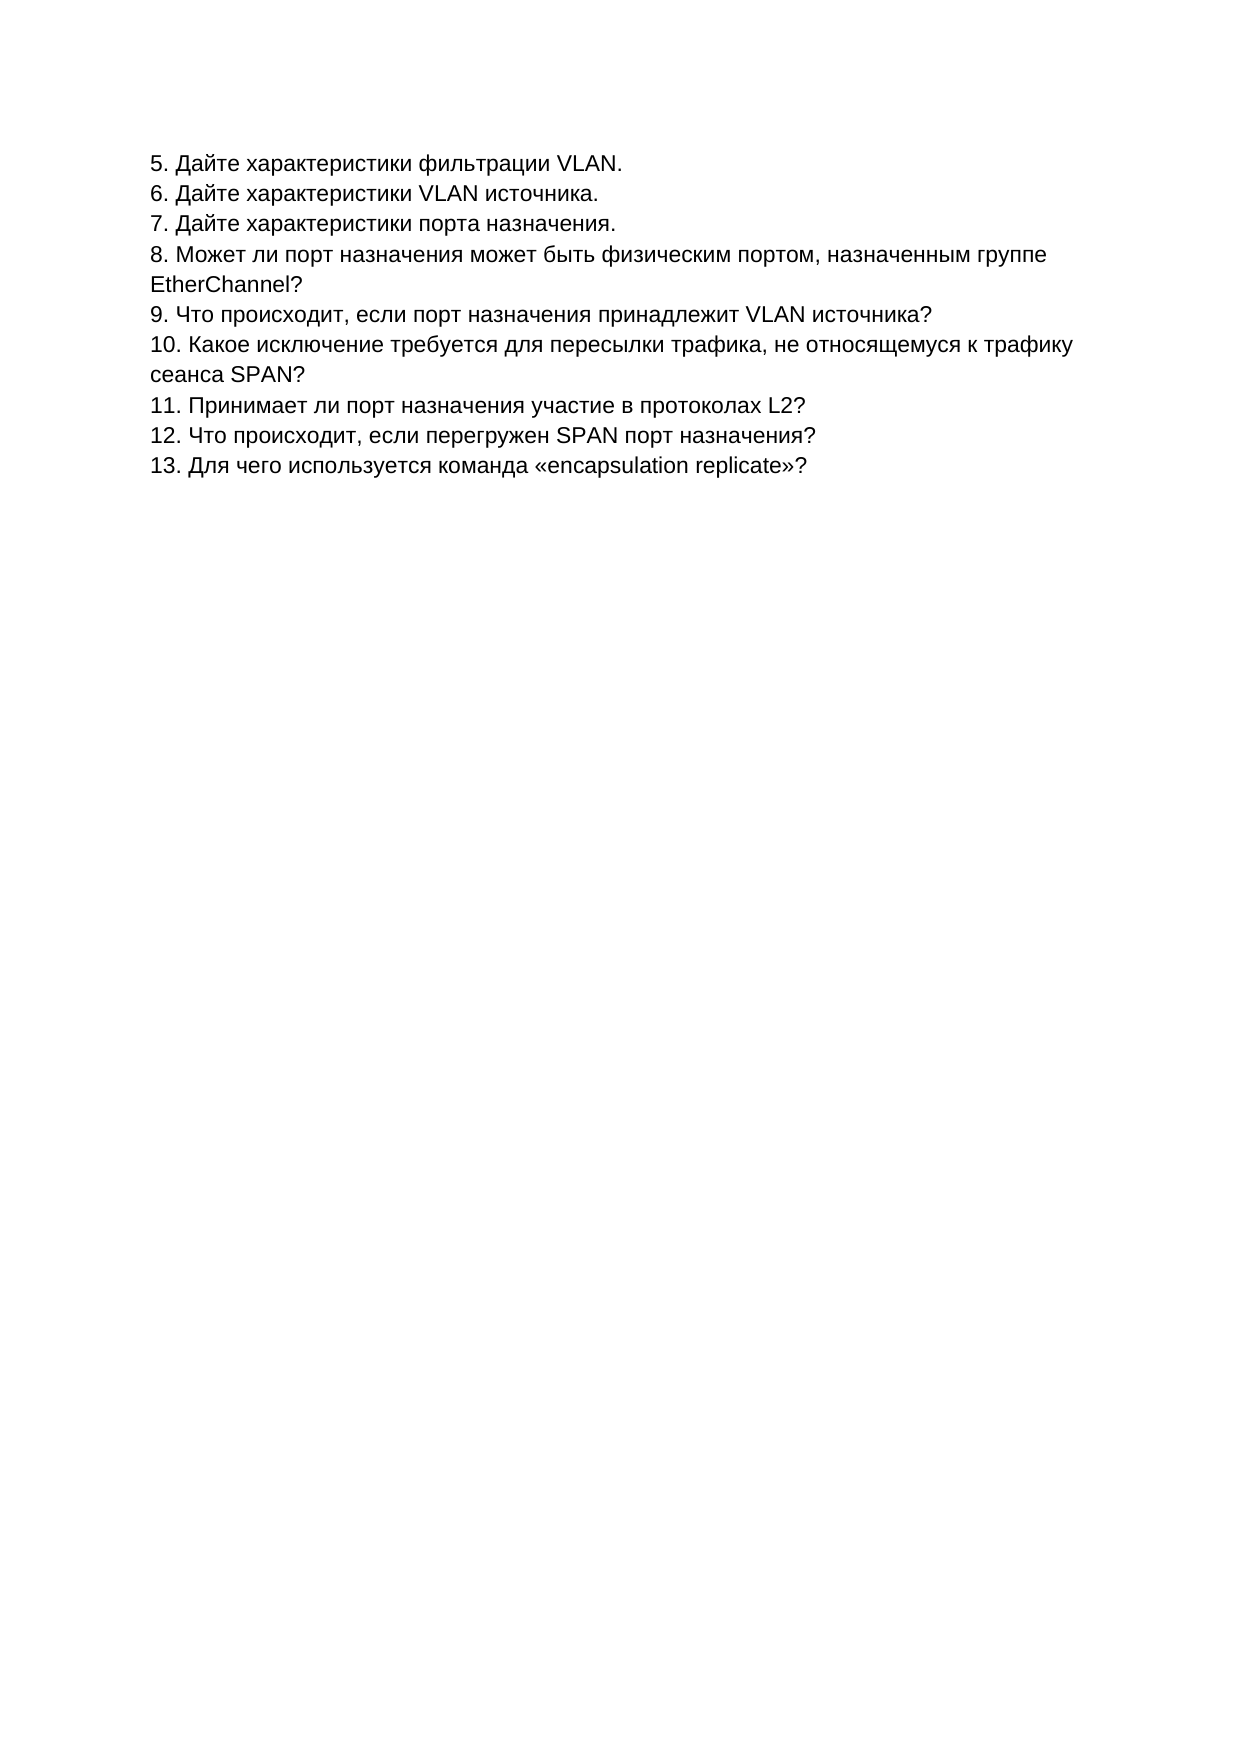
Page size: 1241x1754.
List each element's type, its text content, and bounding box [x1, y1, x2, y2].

text 10. Какое исключение требуется для пересылки трафика, не относящемуся к трафику сеанса SPAN? [150, 331, 1090, 388]
text 6. Дайте характеристики VLAN источника. [150, 180, 1090, 207]
text 5. Дайте характеристики фильтрации VLAN. [150, 150, 1090, 176]
text 8. Может ли порт назначения может быть физическим портом, назначенным группе EtherChannel? [150, 241, 1090, 297]
text 13. Для чего используется команда «encapsulation replicate»? [150, 452, 1090, 478]
text 12. Что происходит, если перегружен SPAN порт назначения? [150, 422, 1090, 448]
text 9. Что происходит, если порт назначения принадлежит VLAN источника? [150, 301, 1090, 327]
text 11. Принимает ли порт назначения участие в протоколах L2? [150, 392, 1090, 418]
text 7. Дайте характеристики порта назначения. [150, 210, 1090, 237]
